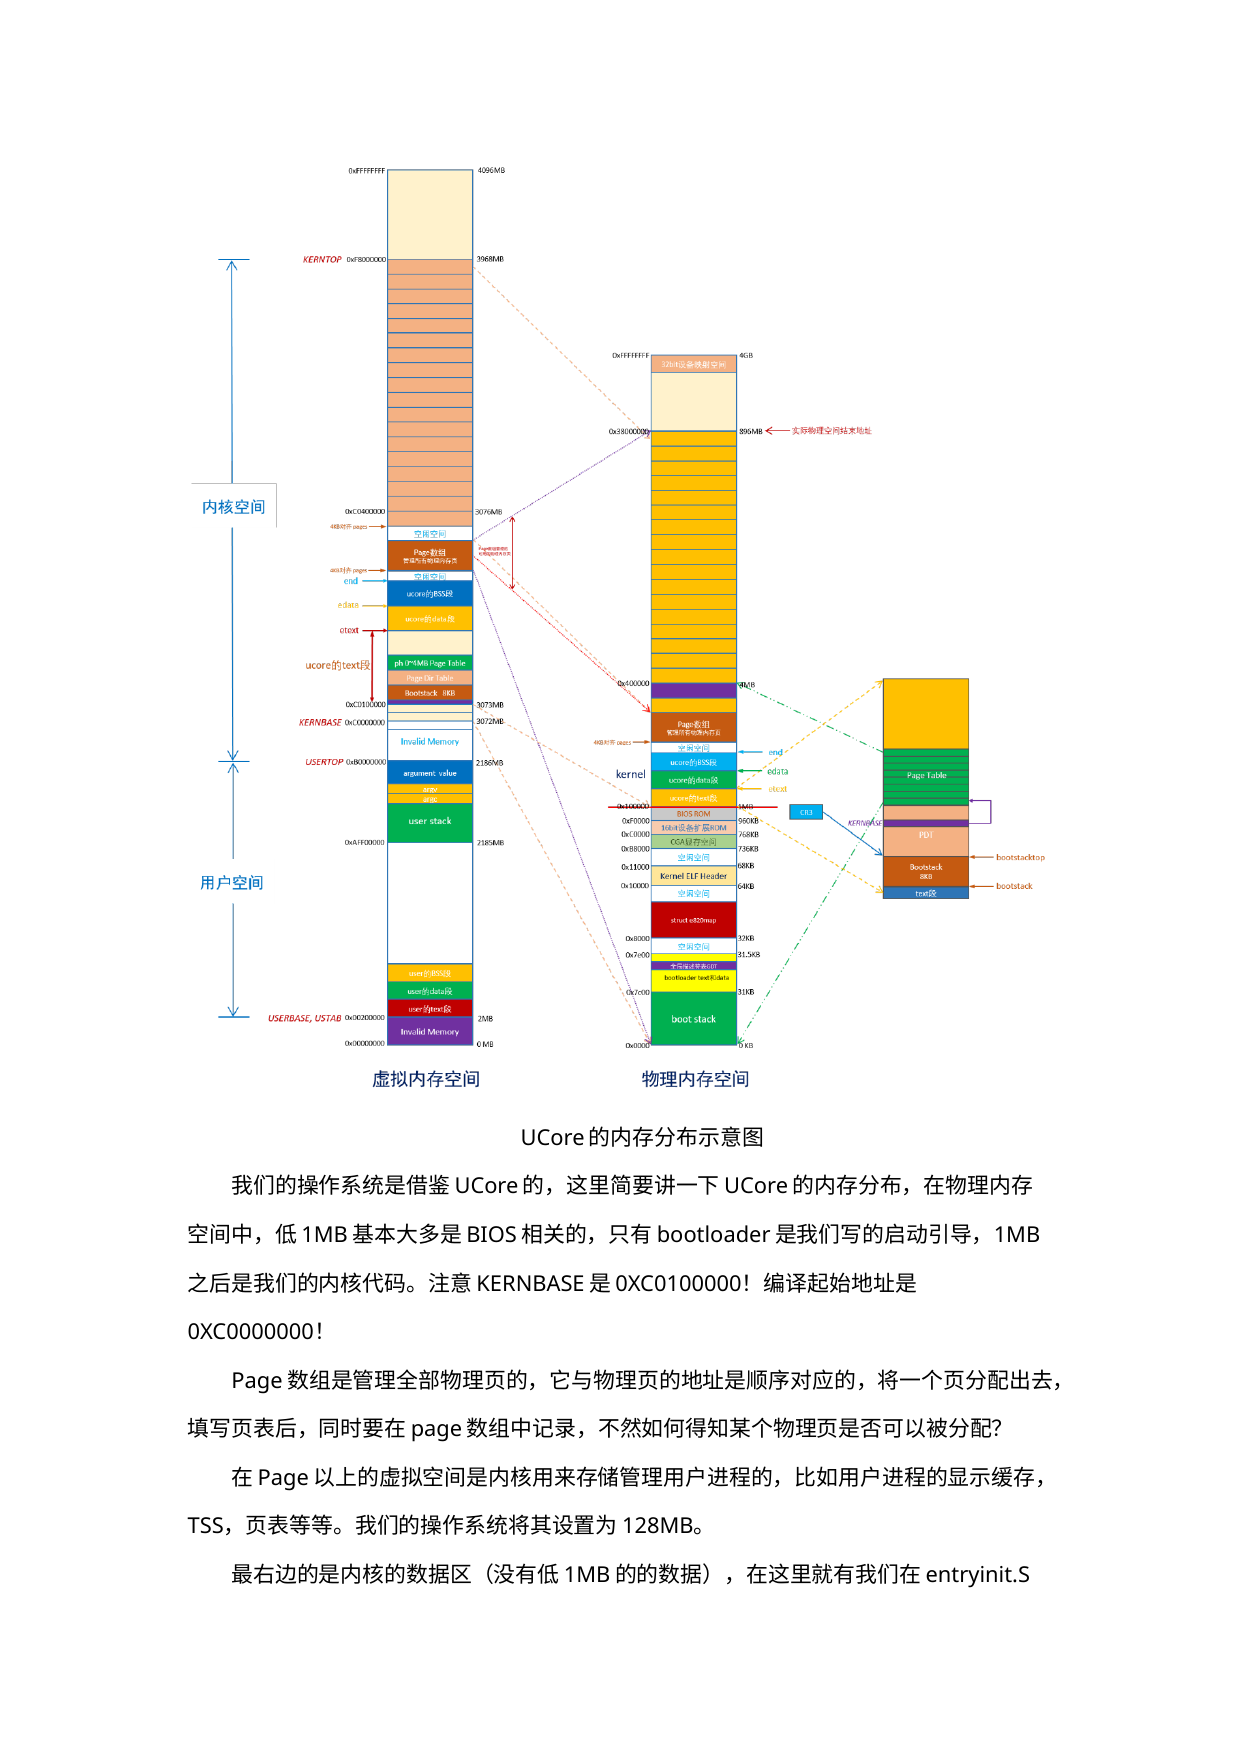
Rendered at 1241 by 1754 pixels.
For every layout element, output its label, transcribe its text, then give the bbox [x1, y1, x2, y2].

text 我们的操作系统是借鉴UCore的，这里简要讲一下UCore的内存分布，在物理内存空间中，低1MB基本大多是BIOS相关的，只有bootloader是我们写的启动引导，1MB之后是我们的内核代码。注意KERNBASE是0XC0100000！编译起始地址是0XC0000000！ [187, 1168, 1053, 1346]
picture [189, 162, 1051, 1099]
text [187, 1556, 1053, 1589]
text Page数组是管理全部物理页的，它与物理页的地址是顺序对应的，将一个页分配出去，填写页表后，同时要在page数组中记录，不然如何得知某个物理页是否可以被分配？ [187, 1362, 1053, 1443]
text 在Page以上的虚拟空间是内核用来存储管理用户进程的，比如用户进程的显示缓存，TSS，页表等等。我们的操作系统将其设置为128MB。 [187, 1459, 1053, 1541]
text UCore的内存分布示意图 [187, 1119, 1053, 1152]
